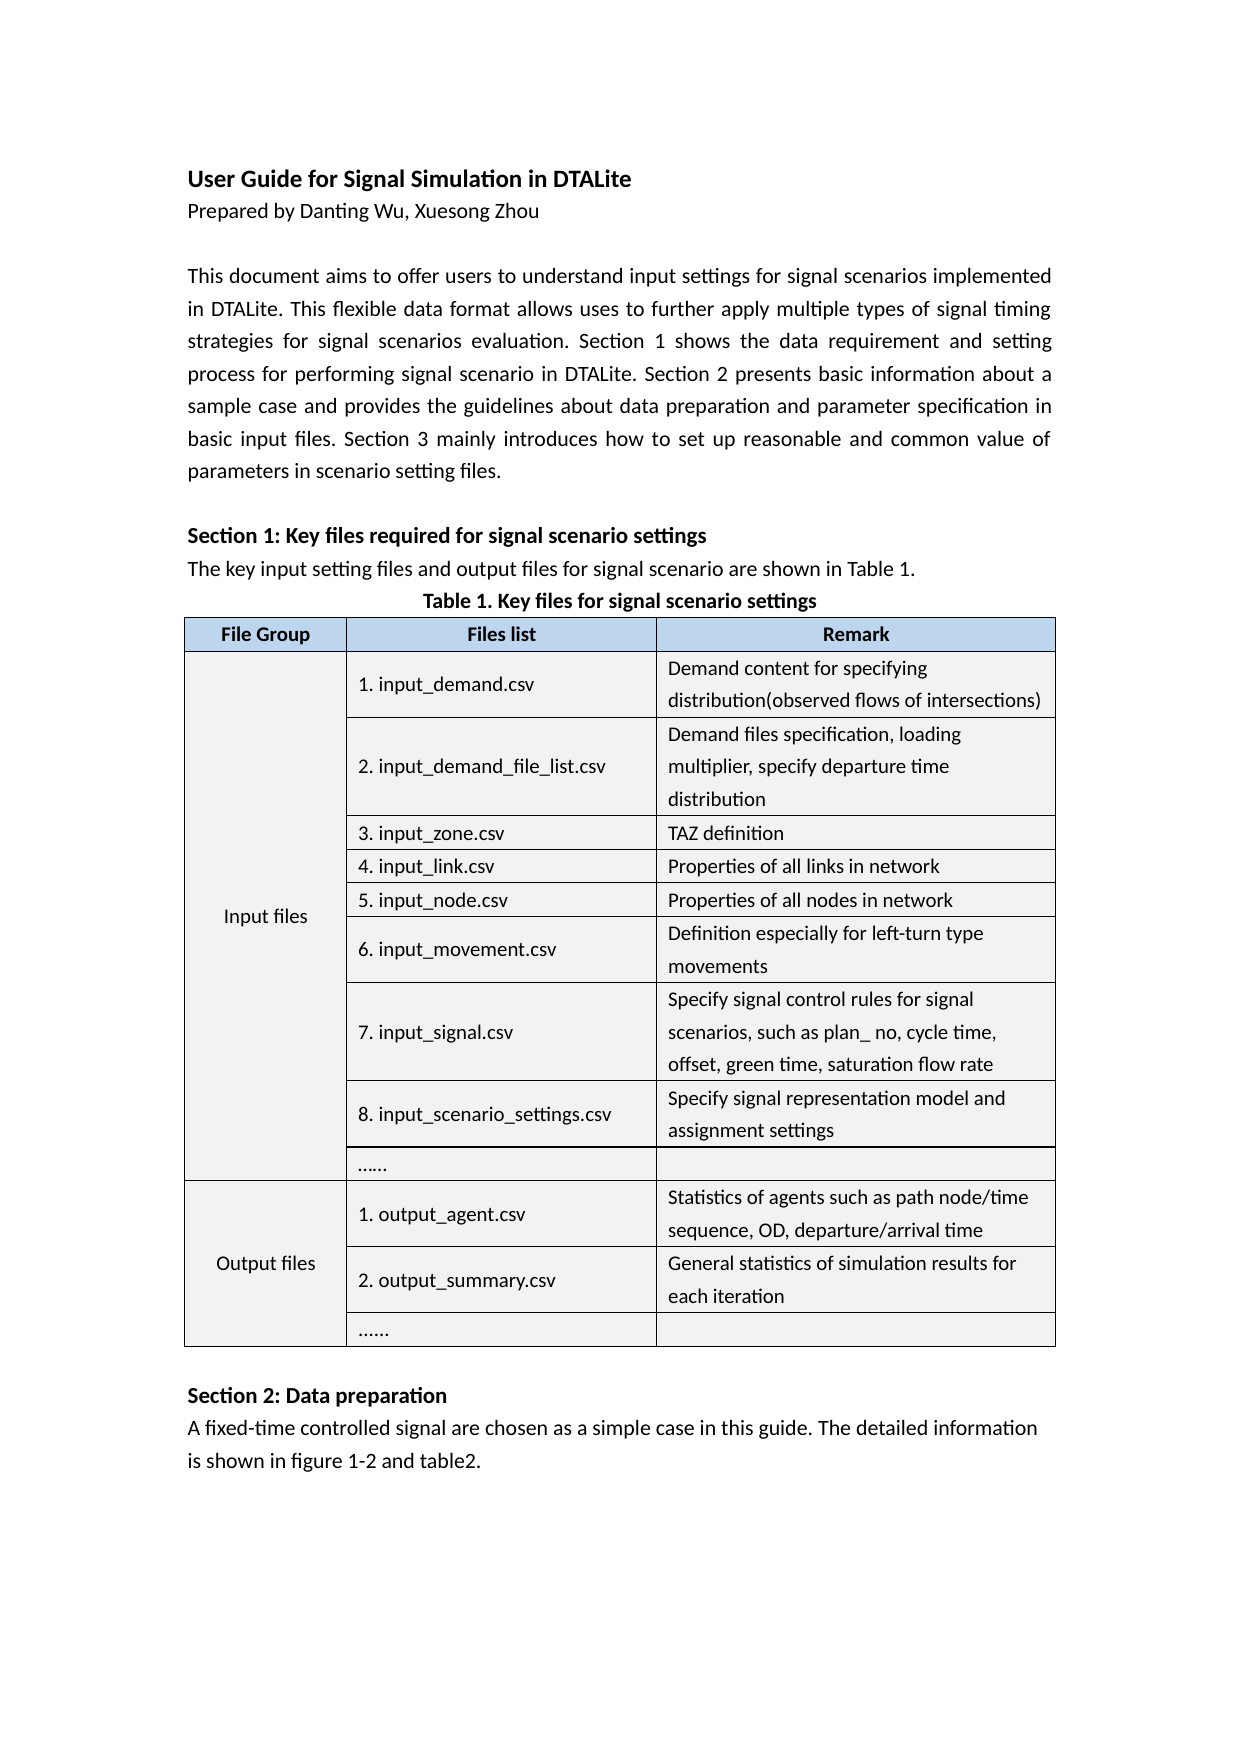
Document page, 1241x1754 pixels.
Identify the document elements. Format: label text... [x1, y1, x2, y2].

table_cell 8. input_scenario_settings.csv [347, 1081, 656, 1146]
table_cell 1. output_agent.csv [347, 1181, 656, 1246]
table_cell 3. input_zone.csv [347, 816, 656, 849]
table_cell 4. input_link.csv [347, 850, 656, 882]
table_header File Group [185, 618, 346, 651]
text Table 1. Key files for signal scenario settings [187, 584, 1053, 617]
table_cell ...... [347, 1313, 656, 1346]
table_cell Properties of all nodes in network [657, 883, 1055, 916]
table_cell Properties of all links in network [657, 850, 1055, 882]
table_cell General statistics of simulation results for each iteration [657, 1247, 1055, 1312]
text The key input setting files and output files for signal scenario are shown in Table 1. [187, 552, 1053, 584]
table_cell Input files [185, 652, 346, 1180]
table_cell 6. input_movement.csv [347, 917, 656, 982]
table_cell 1. input_demand.csv [347, 652, 656, 717]
table_cell 2. input_demand_file_list.csv [347, 718, 656, 815]
table_cell 5. input_node.csv [347, 883, 656, 916]
table_cell Output files [185, 1181, 346, 1346]
table_cell Statistics of agents such as path node/time sequence, OD, departure/arrival time [657, 1181, 1055, 1246]
table_header Remark [657, 618, 1055, 651]
text Section 2: Data preparation [187, 1379, 1053, 1412]
table_cell Specify signal representation model and assignment settings [657, 1081, 1055, 1146]
text Section 1: Key files required for signal scenario settings [187, 519, 1053, 552]
text This document aims to offer users to understand input settings for signal scenarios implemented in DTALite. This flexible data format allows uses to further apply multiple types of signal timing strategies for signal scenarios evaluation. Section 1 shows the data requirement and setting process for performing signal scenario in DTALite. Section 2 presents basic information about a sample case and provides the guidelines about data preparation and parameter specification in basic input files. Section 3 mainly introduces how to set up reasonable and common value of parameters in scenario setting files. [187, 259, 1053, 487]
table_cell TAZ definition [657, 816, 1055, 849]
table_cell 2. output_summary.csv [347, 1247, 656, 1312]
table_cell Specify signal control rules for signal scenarios, such as plan_ no, cycle time, offset, green time, saturation flow rate [657, 983, 1055, 1080]
text A fixed-time controlled signal are chosen as a simple case in this guide. The detailed information is shown in figure 1-2 and table2. [187, 1412, 1053, 1477]
table_header Files list [347, 618, 656, 651]
table_cell 7. input_signal.csv [347, 983, 656, 1080]
table_cell …… [347, 1148, 656, 1180]
table_cell Definition especially for left-turn type movements [657, 917, 1055, 982]
text User Guide for Signal Simulation in DTALite [187, 162, 1053, 194]
table_cell Demand content for specifying distribution(observed flows of intersections) [657, 652, 1055, 717]
table_cell Demand files specification, loading multiplier, specify departure time distribution [657, 718, 1055, 815]
table_cell [657, 1148, 1055, 1180]
text Prepared by Danting Wu, Xuesong Zhou [187, 194, 1053, 227]
table_cell [657, 1313, 1055, 1346]
